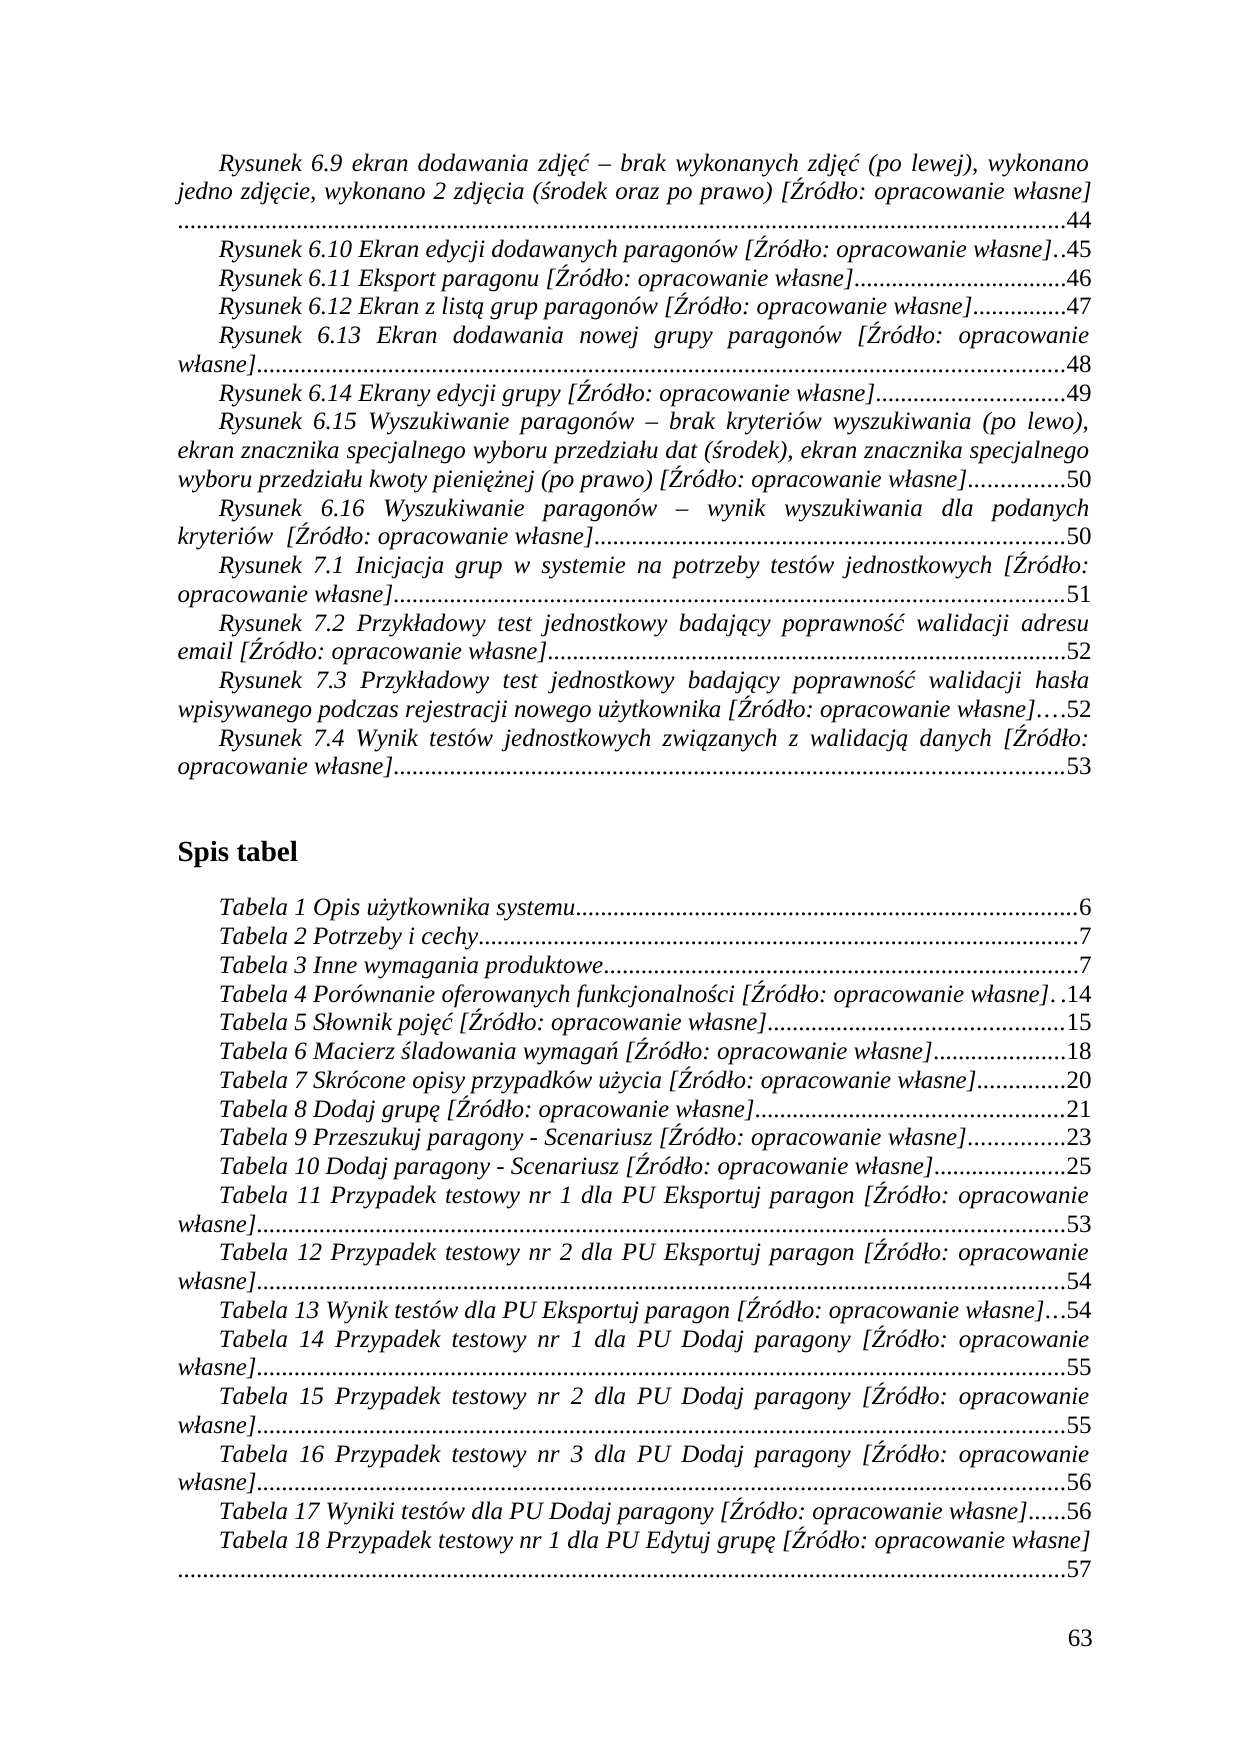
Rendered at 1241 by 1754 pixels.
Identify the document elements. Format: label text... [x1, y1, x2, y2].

text Rysunek 6.10 Ekran edycji dodawanych paragonów [Źródło: opracowanie własne] 45 [177, 234, 1092, 263]
text Tabela 17 Wyniki testów dla PU Dodaj paragony [Źródło: opracowanie własne] 56 [177, 1496, 1092, 1525]
text Rysunek 7.3 Przykładowy test jednostkowy badający poprawność walidacji hasła wpisywanego podczas rejestracji nowego użytkownika [Źródło: opracowanie własne] 52 [177, 665, 1092, 723]
text Tabela 9 Przeszukuj paragony - Scenariusz [Źródło: opracowanie własne] 23 [177, 1122, 1092, 1151]
text Rysunek 6.12 Ekran z listą grup paragonów [Źródło: opracowanie własne] 47 [177, 291, 1092, 320]
text Rysunek 6.16 Wyszukiwanie paragonów – wynik wyszukiwania dla podanych kryteriów [Źródło: opracowanie własne] 50 [177, 493, 1092, 550]
text Tabela 4 Porównanie oferowanych funkcjonalności [Źródło: opracowanie własne] 14 [177, 979, 1092, 1007]
text Tabela 5 Słownik pojęć [Źródło: opracowanie własne] 15 [177, 1007, 1092, 1036]
text Rysunek 7.1 Inicjacja grup w systemie na potrzeby testów jednostkowych [Źródło: opracowanie własne] 51 [177, 550, 1092, 608]
text Rysunek 7.2 Przykładowy test jednostkowy badający poprawność walidacji adresu email [Źródło: opracowanie własne] 52 [177, 608, 1092, 665]
text Tabela 13 Wynik testów dla PU Eksportuj paragon [Źródło: opracowanie własne] 54 [177, 1295, 1092, 1324]
text Rysunek 6.11 Eksport paragonu [Źródło: opracowanie własne] 46 [177, 263, 1092, 291]
text Tabela 8 Dodaj grupę [Źródło: opracowanie własne] 21 [177, 1094, 1092, 1122]
text Rysunek 6.13 Ekran dodawania nowej grupy paragonów [Źródło: opracowanie własne] 48 [177, 320, 1092, 378]
text Rysunek 7.4 Wynik testów jednostkowych związanych z walidacją danych [Źródło: opracowanie własne] 53 [177, 723, 1092, 780]
text Tabela 18 Przypadek testowy nr 1 dla PU Edytuj grupę [Źródło: opracowanie własne] 57 [177, 1525, 1092, 1582]
text Tabela 15 Przypadek testowy nr 2 dla PU Dodaj paragony [Źródło: opracowanie własne] 55 [177, 1381, 1092, 1439]
text Tabela 2 Potrzeby i cechy 7 [177, 921, 1092, 950]
text Rysunek 6.14 Ekrany edycji grupy [Źródło: opracowanie własne] 49 [177, 378, 1092, 406]
text Tabela 3 Inne wymagania produktowe 7 [177, 950, 1092, 979]
text Spis tabel [177, 834, 1092, 867]
text Rysunek 6.9 ekran dodawania zdjęć – brak wykonanych zdjęć (po lewej), wykonano jedno zdjęcie, wykonano 2 zdjęcia (środek oraz po prawo) [Źródło: opracowanie własne] 44 [177, 148, 1092, 234]
text Tabela 7 Skrócone opisy przypadków użycia [Źródło: opracowanie własne] 20 [177, 1065, 1092, 1094]
text Tabela 11 Przypadek testowy nr 1 dla PU Eksportuj paragon [Źródło: opracowanie własne] 53 [177, 1180, 1092, 1237]
text Tabela 10 Dodaj paragony - Scenariusz [Źródło: opracowanie własne] 25 [177, 1151, 1092, 1180]
text Tabela 1 Opis użytkownika systemu 6 [177, 892, 1092, 921]
text Tabela 12 Przypadek testowy nr 2 dla PU Eksportuj paragon [Źródło: opracowanie własne] 54 [177, 1237, 1092, 1295]
text Tabela 16 Przypadek testowy nr 3 dla PU Dodaj paragony [Źródło: opracowanie własne] 56 [177, 1439, 1092, 1496]
text Rysunek 6.15 Wyszukiwanie paragonów – brak kryteriów wyszukiwania (po lewo), ekran znacznika specjalnego wyboru przedziału dat (środek), ekran znacznika specjalnego wyboru przedziału kwoty pieniężnej (po prawo) [Źródło: opracowanie własne] 50 [177, 406, 1092, 493]
text Tabela 6 Macierz śladowania wymagań [Źródło: opracowanie własne] 18 [177, 1036, 1092, 1065]
text Tabela 14 Przypadek testowy nr 1 dla PU Dodaj paragony [Źródło: opracowanie własne] 55 [177, 1324, 1092, 1381]
